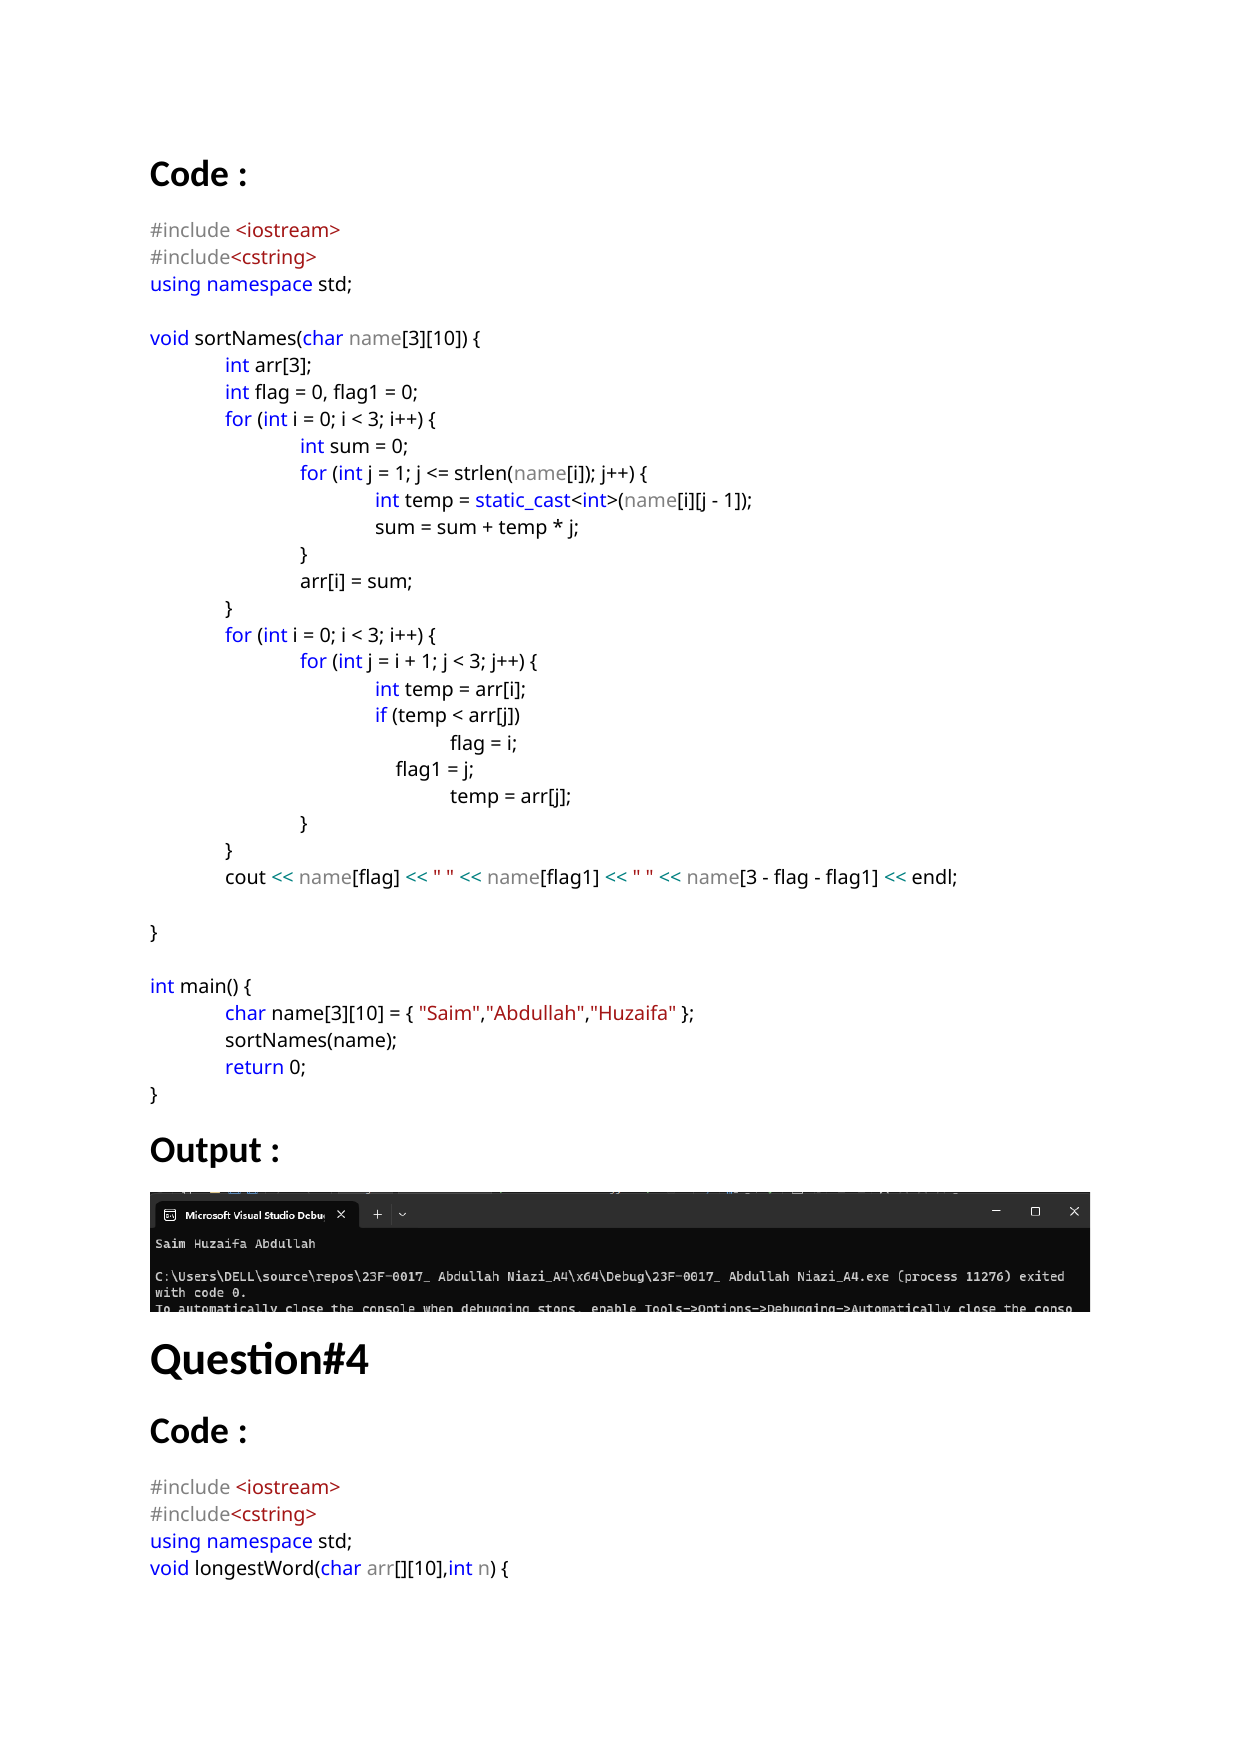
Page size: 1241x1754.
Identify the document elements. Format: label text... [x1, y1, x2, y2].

text char name[3][10] = { "Saim","Abdullah","Huzaifa" }; [150, 999, 1090, 1027]
text } [150, 1081, 1090, 1107]
text for (int i = 0; i < 3; i++) { [150, 621, 1090, 648]
text #include<cstring> [150, 243, 1090, 270]
text } [150, 919, 1090, 946]
text cout << name[flag] << " " << name[flag1] << " " << name[3 - flag - flag1] << endl; [150, 864, 1090, 891]
text Output : [150, 1126, 1090, 1172]
text for (int i = 0; i < 3; i++) { [150, 405, 1090, 432]
text #include <iostream> [150, 216, 1090, 243]
text Code : [150, 1407, 1090, 1453]
text } [150, 810, 1090, 837]
text using namespace std; [150, 1527, 1090, 1554]
text #include <iostream> [150, 1473, 1090, 1500]
text using namespace std; [150, 270, 1090, 297]
text int temp = static_cast<int>(name[i][j - 1]); [150, 486, 1090, 513]
text int main() { [150, 973, 1090, 999]
text flag1 = j; [150, 756, 1090, 783]
text for (int j = 1; j <= strlen(name[i]); j++) { [150, 459, 1090, 486]
text int flag = 0, flag1 = 0; [150, 378, 1090, 405]
picture [150, 1192, 1091, 1312]
text flag = i; [150, 729, 1090, 756]
text return 0; [150, 1053, 1090, 1081]
text int sum = 0; [150, 432, 1090, 459]
text int arr[3]; [150, 351, 1090, 378]
text temp = arr[j]; [150, 783, 1090, 810]
text void sortNames(char name[3][10]) { [150, 324, 1090, 351]
text sum = sum + temp * j; [150, 513, 1090, 540]
text #include<cstring> [150, 1500, 1090, 1527]
text } [150, 594, 1090, 621]
text for (int j = i + 1; j < 3; j++) { [150, 648, 1090, 675]
text int temp = arr[i]; [150, 675, 1090, 702]
text void longestWord(char arr[][10],int n) { [150, 1554, 1090, 1581]
text } [150, 837, 1090, 864]
text arr[i] = sum; [150, 567, 1090, 594]
text } [150, 540, 1090, 567]
text Question#4 [150, 1330, 1090, 1386]
text Code : [150, 150, 1090, 196]
text if (temp < arr[j]) [150, 702, 1090, 729]
text sortNames(name); [150, 1027, 1090, 1053]
